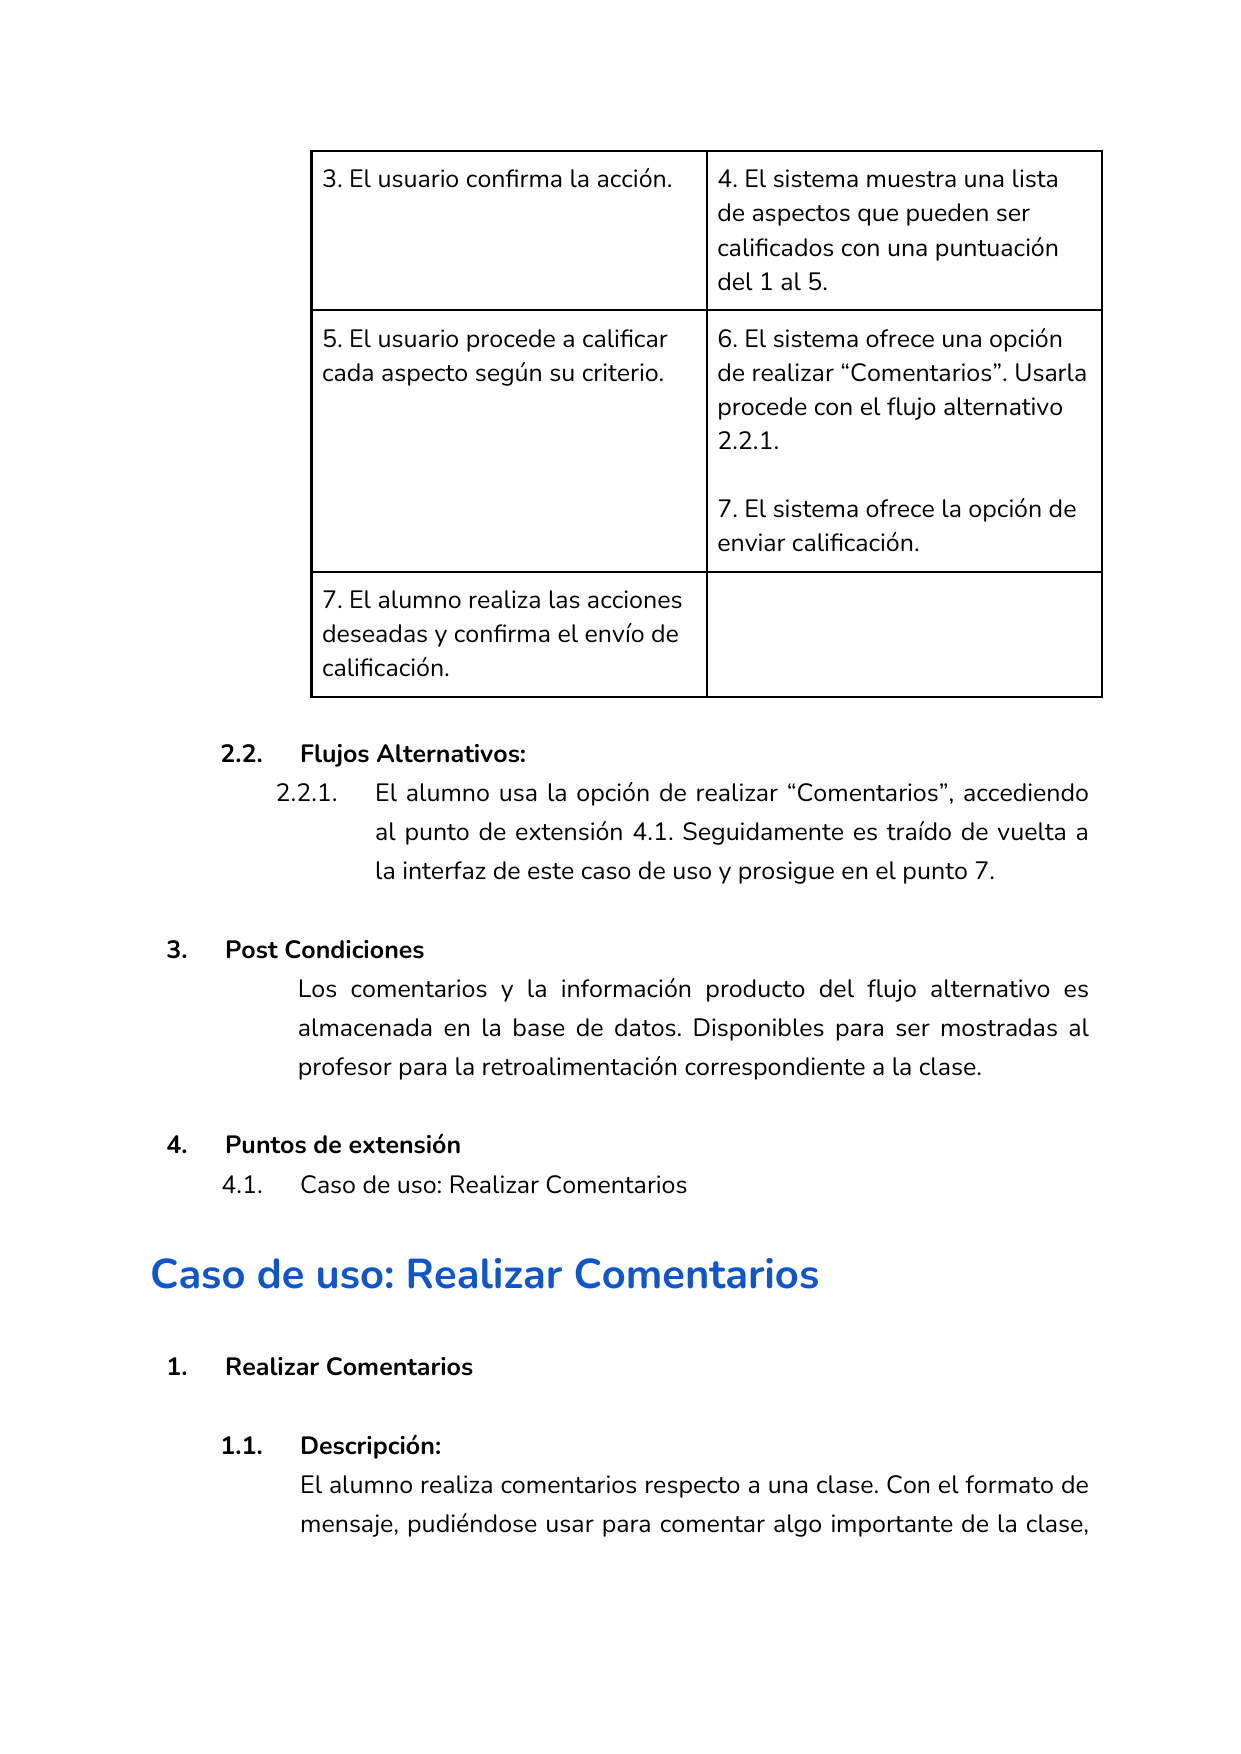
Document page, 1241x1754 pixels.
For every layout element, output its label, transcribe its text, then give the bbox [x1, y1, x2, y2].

text Caso de uso: Realizar Comentarios [150, 1246, 1090, 1303]
list Puntos de extensión [187, 1128, 1090, 1163]
list Post Condiciones [187, 933, 1090, 967]
table_cell 3. El usuario confirma la acción. [313, 152, 706, 309]
table_cell [708, 573, 1101, 696]
list Realizar Comentarios [187, 1351, 1090, 1384]
list El alumno usa la opción de realizar “Comentarios”, accediendo al punto de extensión 4.1. Seguidamente es traído de vuelta a la interfaz de este caso de uso y prosigue en el punto 7. [337, 776, 1090, 888]
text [300, 1468, 1090, 1541]
table_cell 7. El alumno realiza las acciones deseadas y confirma el envío de calificación. [313, 573, 706, 696]
table_cell 6. El sistema ofrece una opción de realizar “Comentarios”. Usarla procede con el flujo alternativo 2.2.1. 7. El sistema ofrece la opción de enviar calificación. [708, 311, 1101, 571]
table_cell 5. El usuario procede a calificar cada aspecto según su criterio. [313, 311, 706, 571]
text Los comentarios y la información producto del flujo alternativo es almacenada en la base de datos. Disponibles para ser mostradas al profesor para la retroalimentación correspondiente a la clase. [298, 972, 1090, 1084]
list Flujos Alternativos: [262, 737, 1090, 771]
list Caso de uso: Realizar Comentarios [262, 1168, 1090, 1202]
list Descripción: [262, 1429, 1090, 1463]
table_cell 4. El sistema muestra una lista de aspectos que pueden ser calificados con una puntuación del 1 al 5. [708, 152, 1101, 309]
